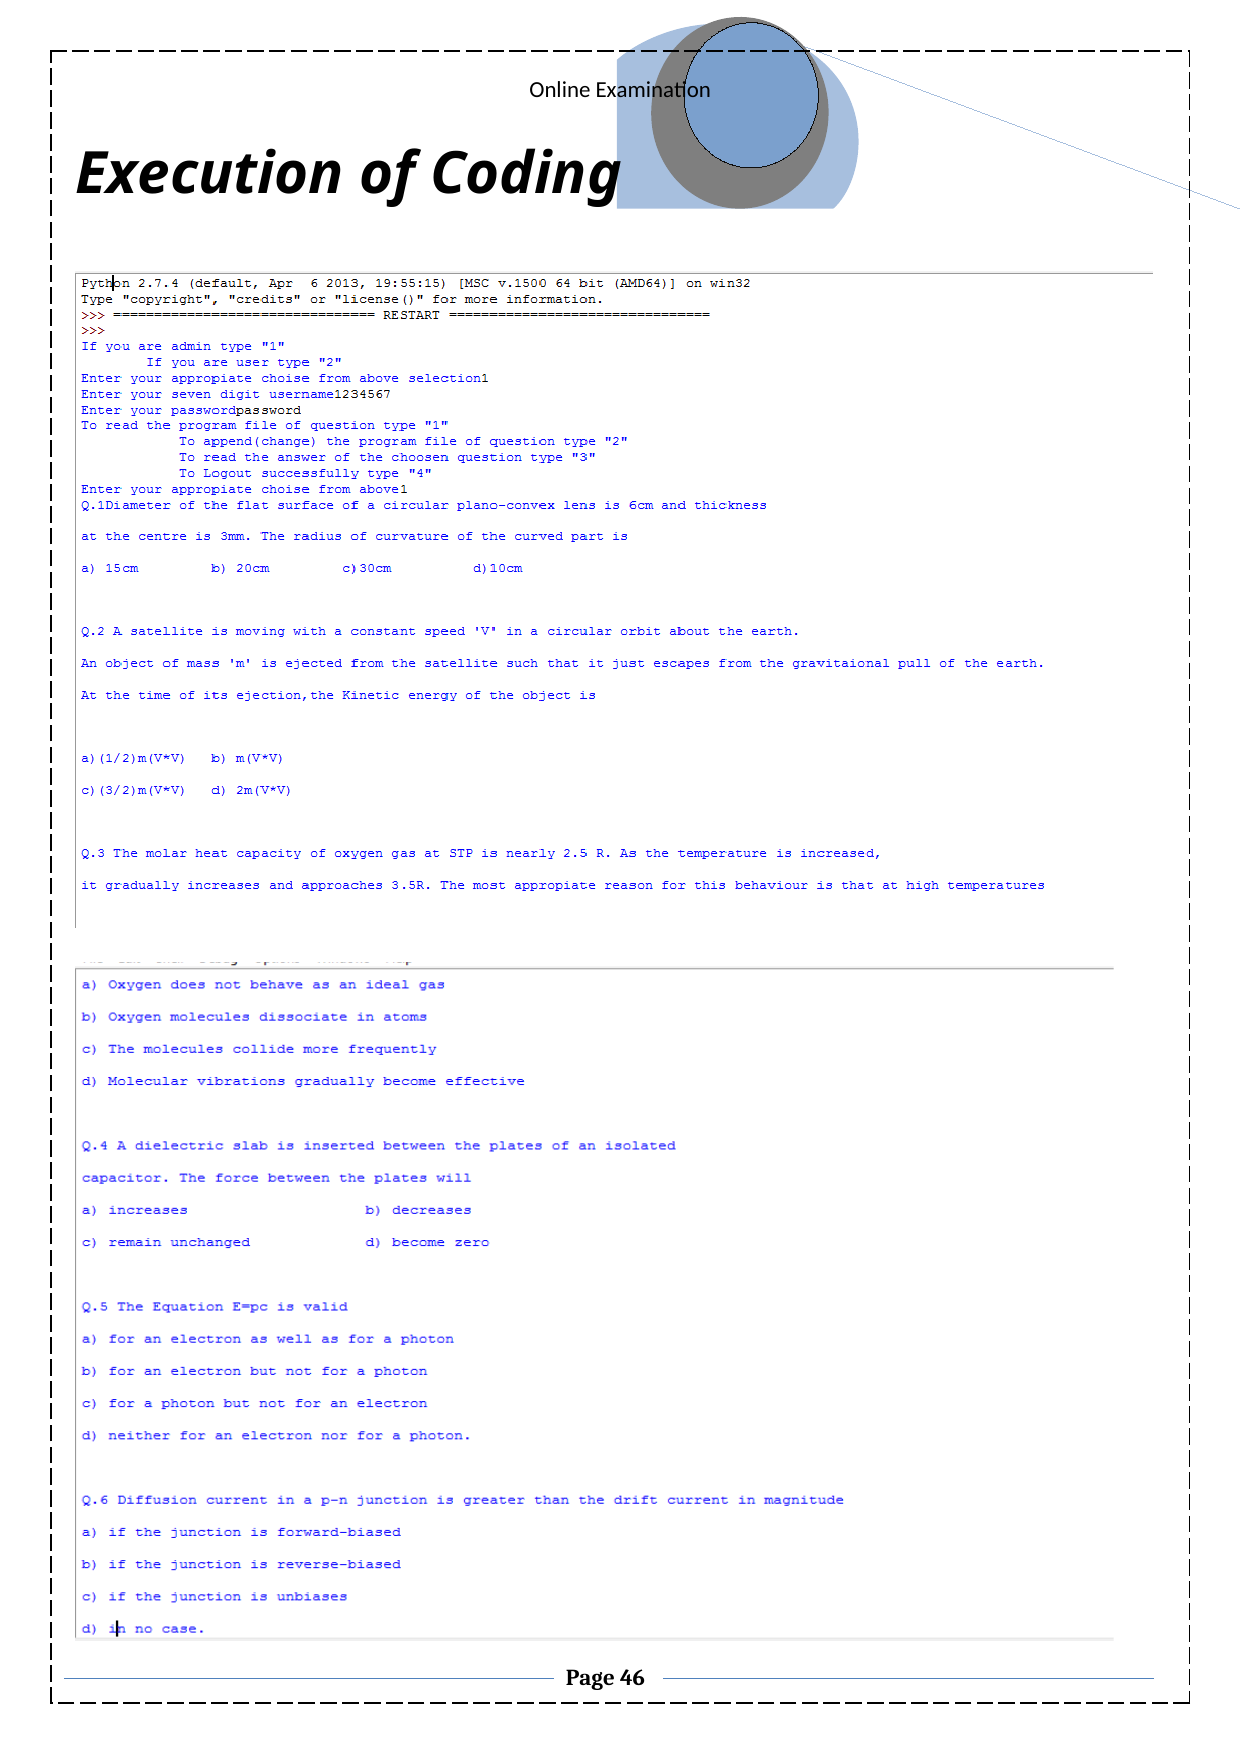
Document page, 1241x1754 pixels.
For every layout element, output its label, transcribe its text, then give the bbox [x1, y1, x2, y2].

picture [75, 271, 1153, 928]
picture [75, 962, 1114, 1641]
text Execution of Coding [75, 131, 1165, 211]
